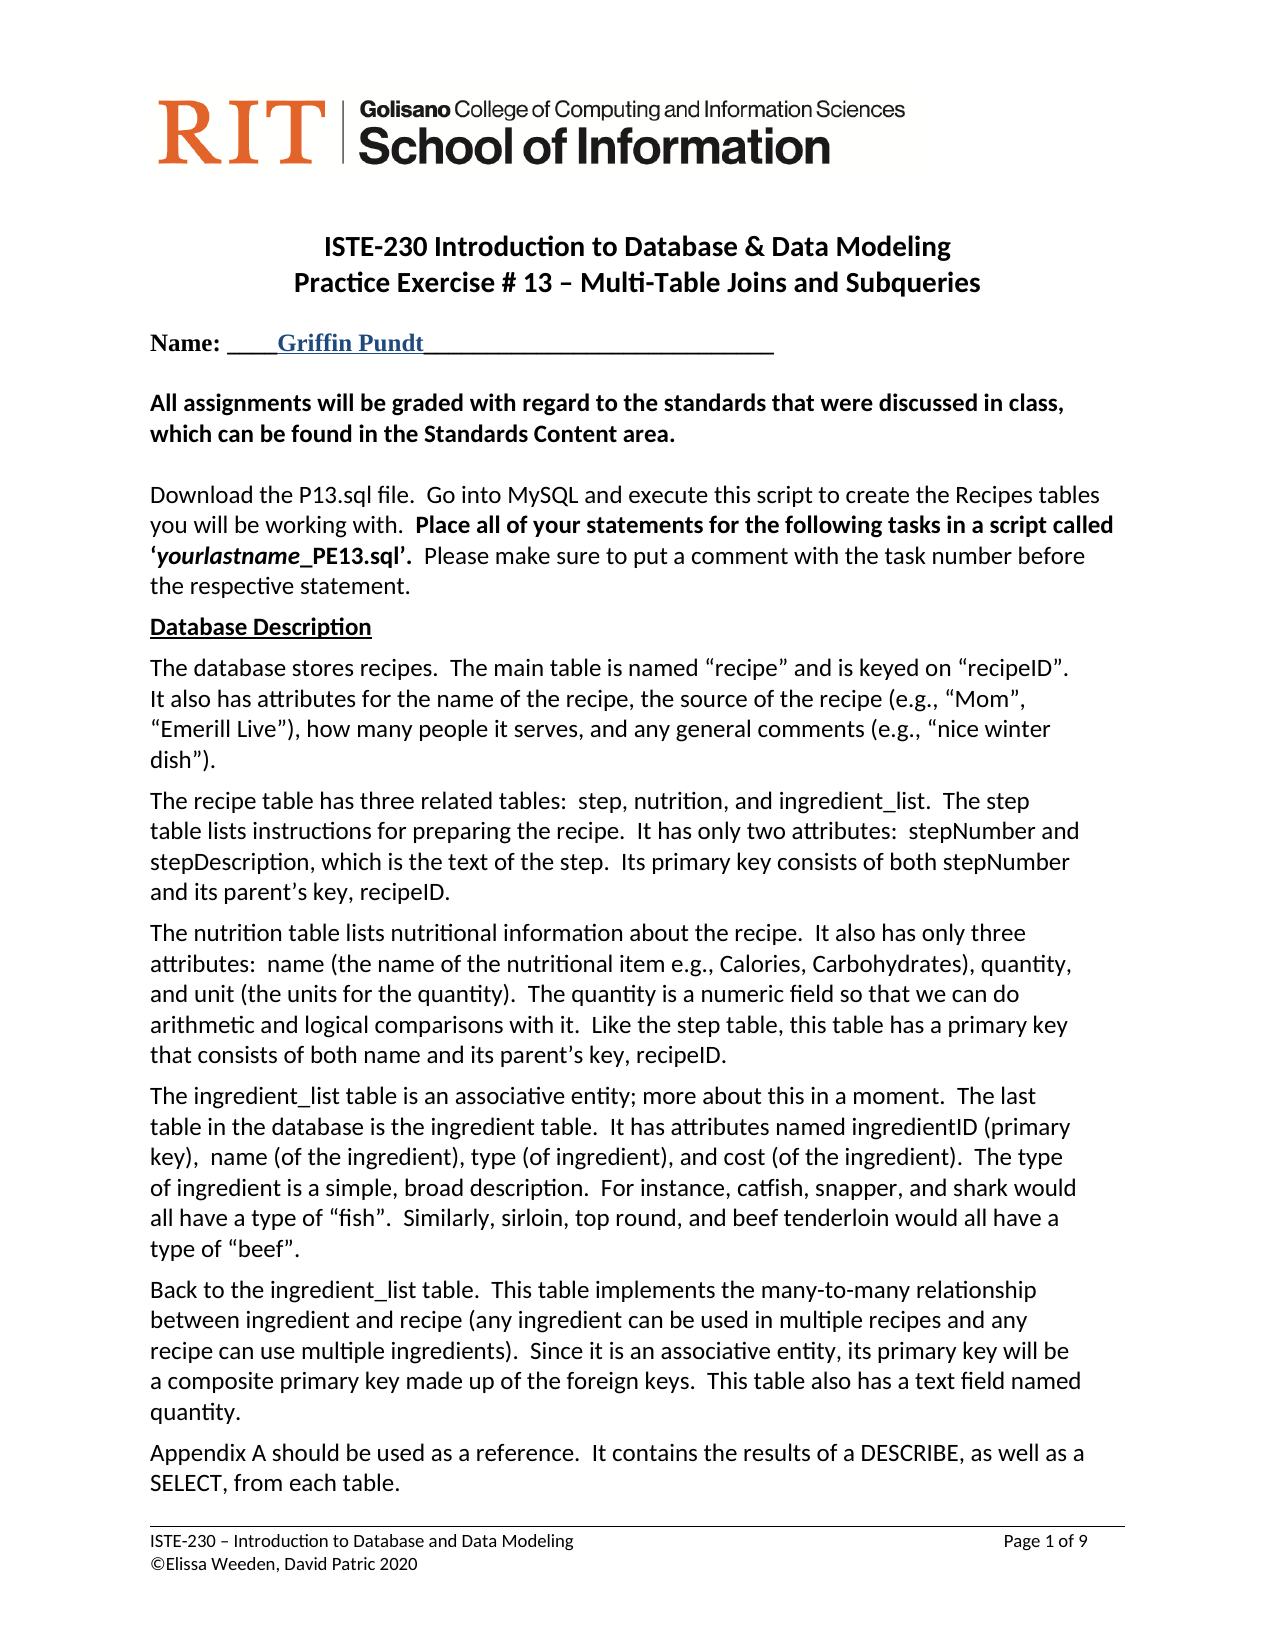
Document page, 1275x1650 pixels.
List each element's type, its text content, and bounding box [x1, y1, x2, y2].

text Download the P13.sql file. Go into MySQL and execute this script to create the Recipes tables you will be working with. Place all of your statements for the following tasks in a script called ‘yourlastname_PE13.sql’. Please make sure to put a comment with the task number before the respective statement. [150, 479, 1125, 601]
subtitle Practice Exercise # 13 – Multi-Table Joins and Subqueries [150, 264, 1125, 299]
text The recipe table has three related tables: step, nutrition, and ingredient_list. The step table lists instructions for preparing the recipe. It has only two attributes: stepNumber and stepDescription, which is the text of the step. Its primary key consists of both stepNumber and its parent’s key, recipeID. [150, 785, 1087, 907]
text The nutrition table lists nutritional information about the recipe. It also has only three attributes: name (the name of the nutritional item e.g., Calories, Carbohydrates), quantity, and unit (the units for the quantity). The quantity is a numeric field so that we can do arithmetic and logical comparisons with it. Like the step table, this table has a primary key that consists of both name and its parent’s key, recipeID. [150, 917, 1087, 1070]
text Database Description [150, 611, 1087, 642]
text ISTE-230 Introduction to Database & Data Modeling [150, 228, 1125, 264]
text Name: ____Griffin Pundt____________________________ [150, 328, 1125, 357]
text Back to the ingredient_list table. This table implements the many-to-many relationship between ingredient and recipe (any ingredient can be used in multiple recipes and any recipe can use multiple ingredients). Since it is an associative entity, its primary key will be a composite primary key made up of the foreign keys. This table also has a text field named quantity. [150, 1274, 1087, 1426]
text Appendix A should be used as a reference. It contains the results of a DESCRIBE, as well as a SELECT, from each table. [150, 1437, 1087, 1498]
text All assignments will be graded with regard to the standards that were discussed in class, which can be found in the Standards Content area. [150, 387, 1125, 448]
text The ingredient_list table is an associative entity; more about this in a moment. The last table in the database is the ingredient table. It has attributes named ingredientID (primary key), name (of the ingredient), type (of ingredient), and cost (of the ingredient). The type of ingredient is a simple, broad description. For instance, catfish, snapper, and shark would all have a type of “fish”. Similarly, sirloin, top round, and beef tenderloin would all have a type of “beef”. [150, 1080, 1087, 1263]
picture [150, 85, 923, 179]
text The database stores recipes. The main table is named “recipe” and is keyed on “recipeID”. It also has attributes for the name of the recipe, the source of the recipe (e.g., “Mom”, “Emerill Live”), how many people it serves, and any general comments (e.g., “nice winter dish”). [150, 652, 1087, 774]
